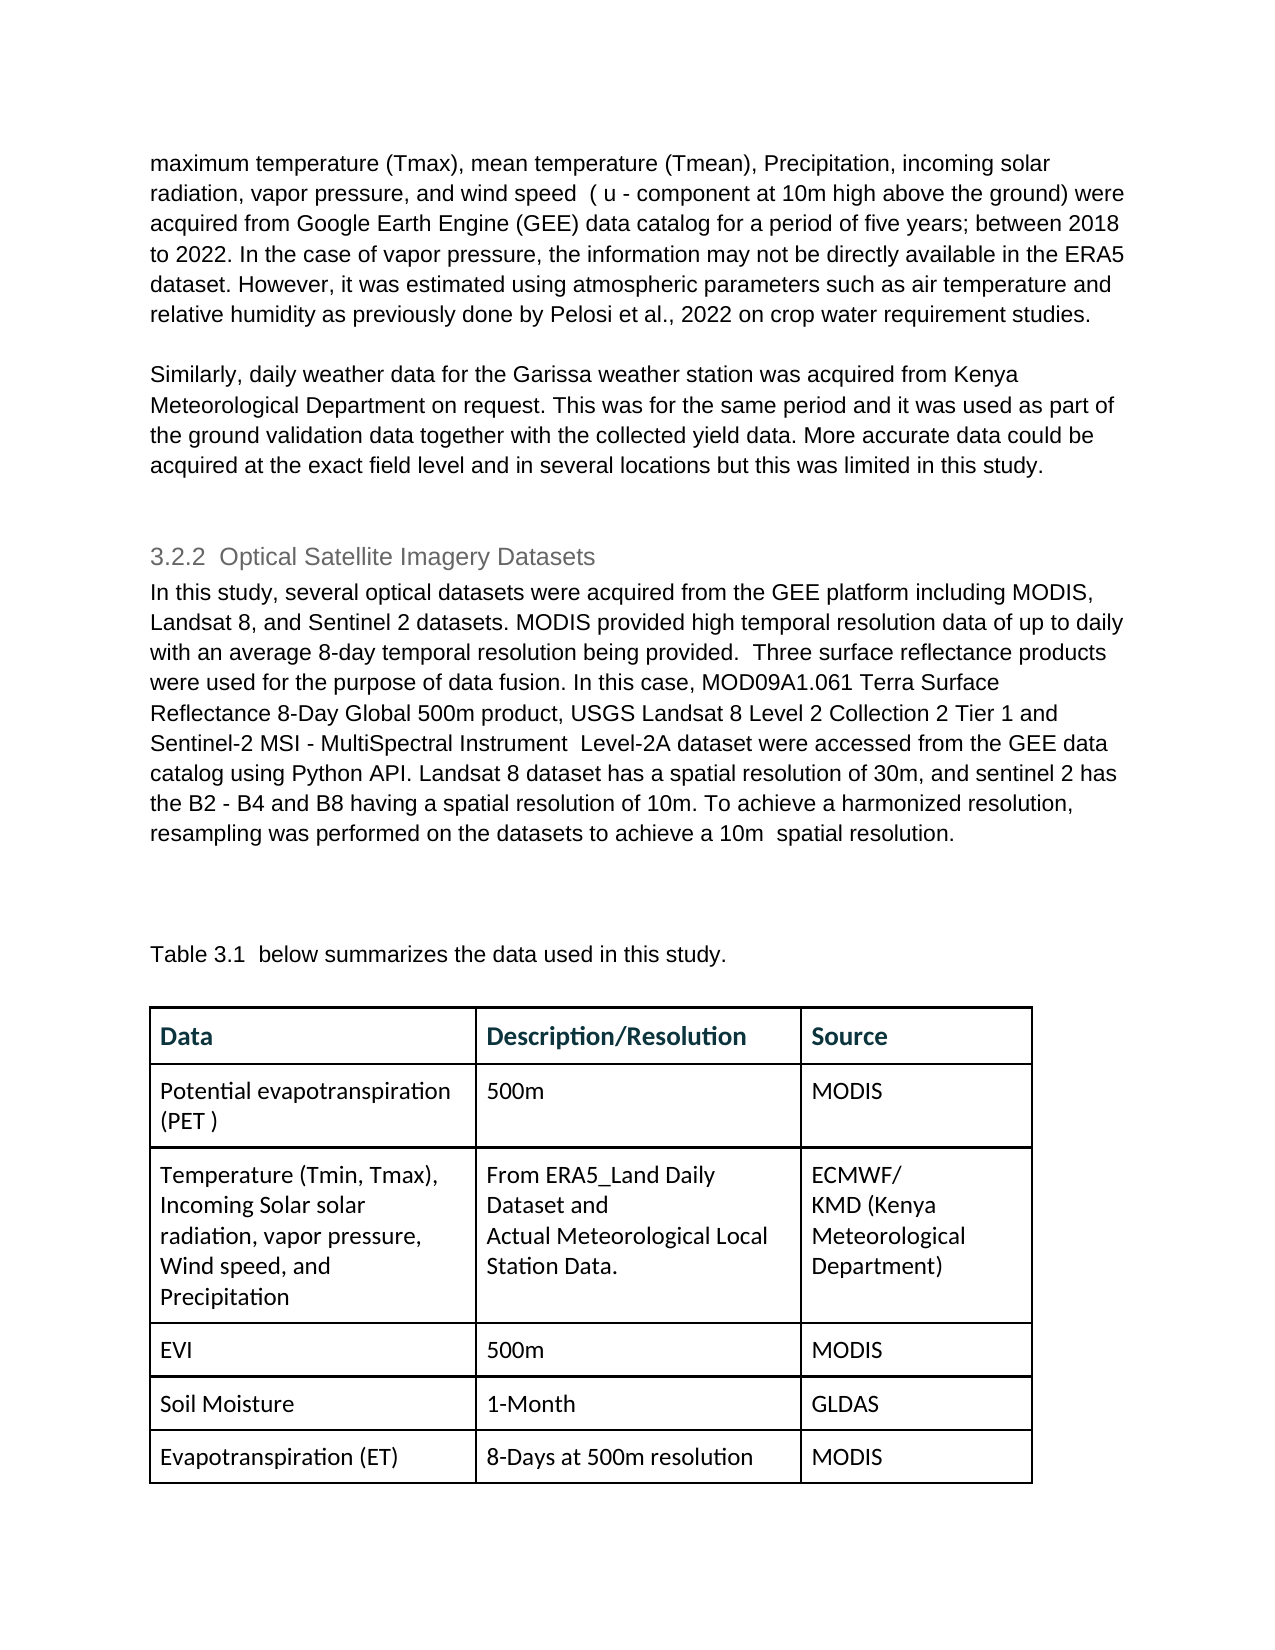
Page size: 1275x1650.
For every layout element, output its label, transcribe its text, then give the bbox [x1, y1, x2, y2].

text Table 3.1 below summarizes the data used in this study. [150, 941, 1125, 968]
table_cell 1-Month [477, 1378, 800, 1429]
table_cell ECMWF/ KMD (Kenya Meteorological Department) [802, 1149, 1031, 1322]
table_header Source [802, 1009, 1031, 1062]
text maximum temperature (Tmax), mean temperature (Tmean), Precipitation, incoming solar radiation, vapor pressure, and wind speed ( u - component at 10m high above the ground) were acquired from Google Earth Engine (GEE) data catalog for a period of five years; between 2018 to 2022. In the case of vapor pressure, the information may not be directly available in the ERA5 dataset. However, it was estimated using atmospheric parameters such as air temperature and relative humidity as previously done by Pelosi et al., 2022 on crop water requirement studies. [150, 150, 1125, 327]
text In this study, several optical datasets were acquired from the GEE platform including MODIS, Landsat 8, and Sentinel 2 datasets. MODIS provided high temporal resolution data of up to daily with an average 8-day temporal resolution being provided. Three surface reflectance products were used for the purpose of data fusion. In this case, MOD09A1.061 Terra Surface Reflectance 8-Day Global 500m product, USGS Landsat 8 Level 2 Collection 2 Tier 1 and Sentinel-2 MSI - MultiSpectral Instrument Level-2A dataset were accessed from the GEE data catalog using Python API. Landsat 8 dataset has a spatial resolution of 30m, and sentinel 2 has the B2 - B4 and B8 having a spatial resolution of 10m. To achieve a harmonized resolution, resampling was performed on the datasets to achieve a 10m spatial resolution. [150, 579, 1125, 847]
table_cell Soil Moisture [151, 1378, 475, 1429]
table_cell 500m [477, 1065, 800, 1146]
subtitle 3.2.2 Optical Satellite Imagery Datasets [150, 542, 1125, 570]
table_cell MODIS [802, 1431, 1031, 1482]
table_cell Potential evapotranspiration (PET ) [151, 1065, 475, 1146]
table_cell 500m [477, 1324, 800, 1375]
table_cell MODIS [802, 1065, 1031, 1146]
table_cell From ERA5_Land Daily Dataset and Actual Meteorological Local Station Data. [477, 1149, 800, 1322]
table_cell 8-Days at 500m resolution [477, 1431, 800, 1482]
text Similarly, daily weather data for the Garissa weather station was acquired from Kenya Meteorological Department on request. This was for the same period and it was used as part of the ground validation data together with the collected yield data. More accurate data could be acquired at the exact field level and in several locations but this was limited in this study. [150, 361, 1125, 478]
table_cell EVI [151, 1324, 475, 1375]
table_header Description/Resolution [477, 1009, 800, 1062]
table_cell Temperature (Tmin, Tmax), Incoming Solar solar radiation, vapor pressure, Wind speed, and Precipitation [151, 1149, 475, 1322]
table_header Data [151, 1009, 475, 1062]
table_cell MODIS [802, 1324, 1031, 1375]
table_cell Evapotranspiration (ET) [151, 1431, 475, 1482]
table_cell GLDAS [802, 1378, 1031, 1429]
